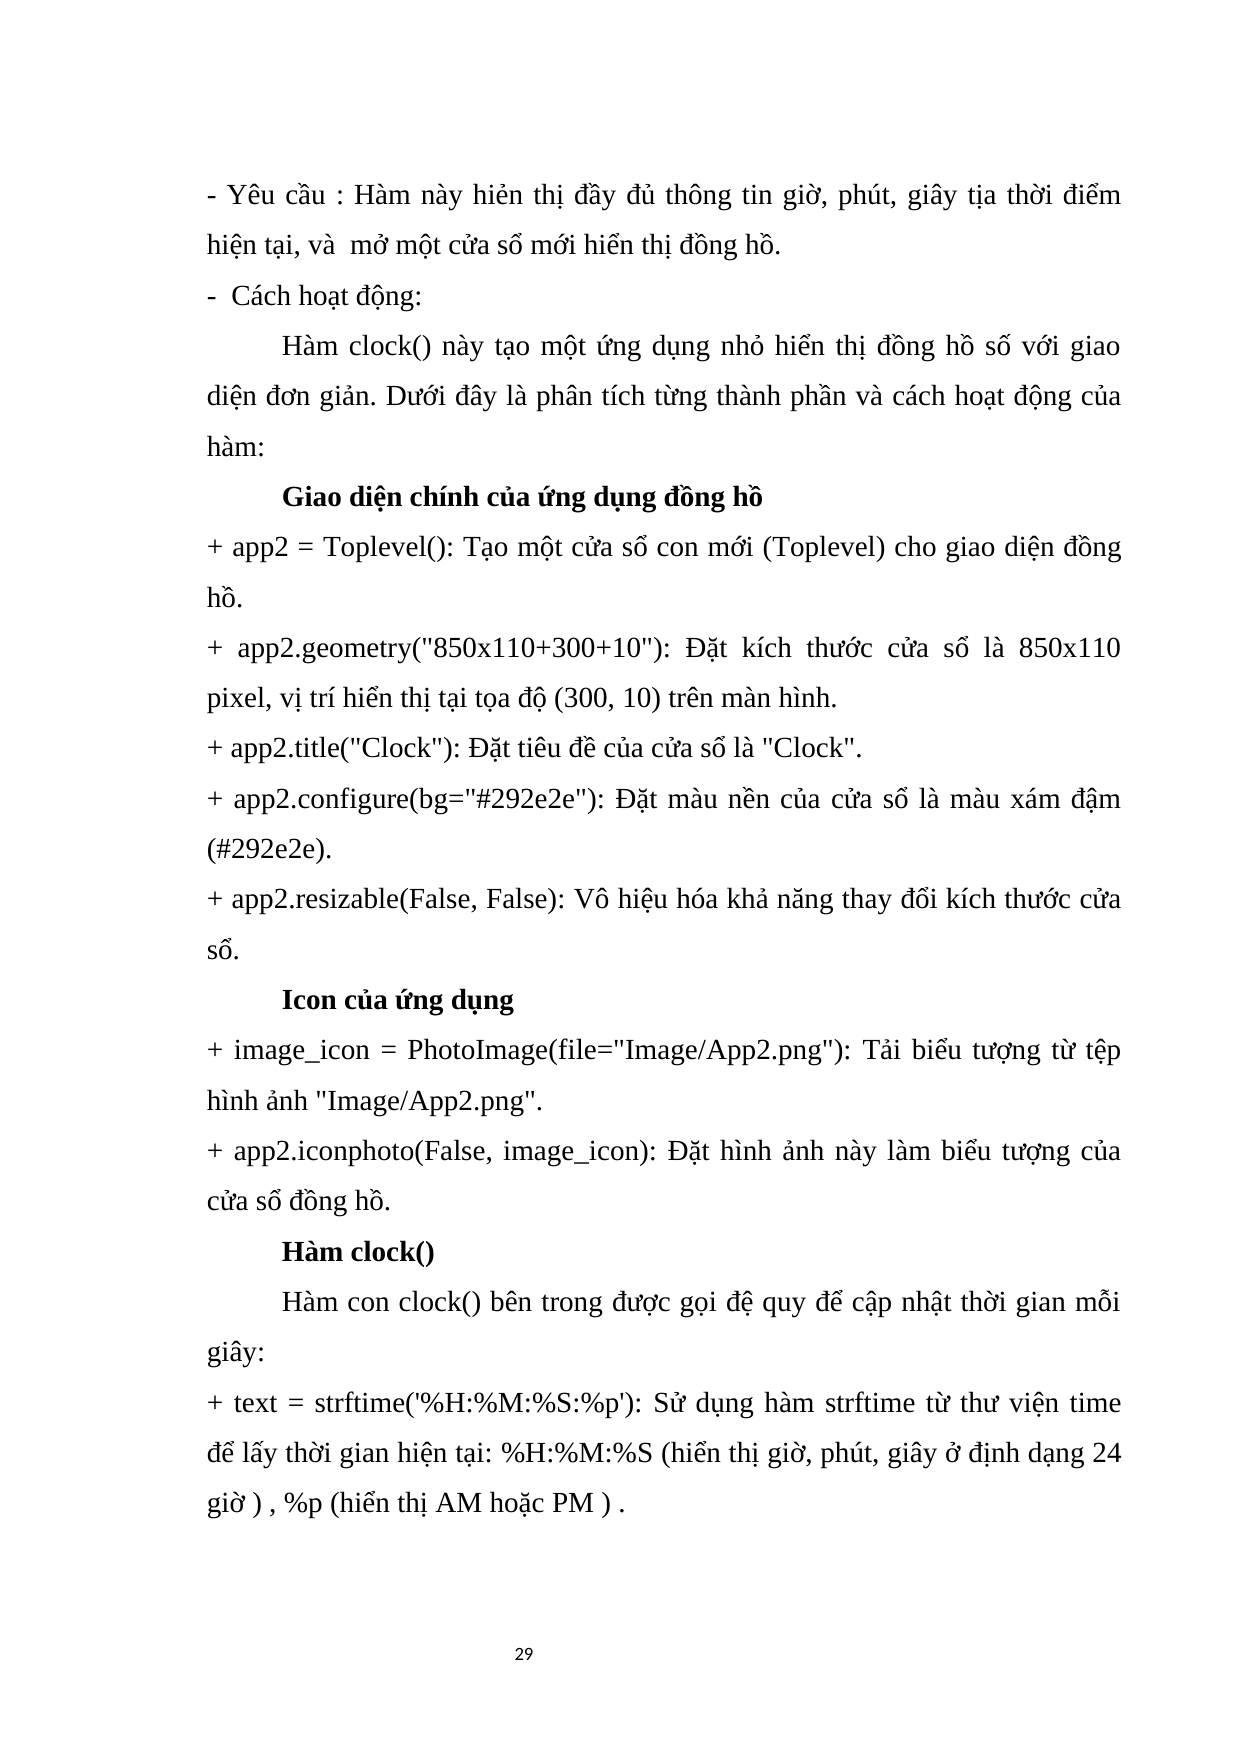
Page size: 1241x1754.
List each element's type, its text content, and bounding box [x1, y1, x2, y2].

text + app2.title("Clock"): Đặt tiêu đề của cửa sổ là "Clock". [207, 731, 1122, 764]
text + app2 = Toplevel(): Tạo một cửa sổ con mới (Toplevel) cho giao diện đồng hồ. [207, 529, 1122, 613]
text Hàm con clock() bên trong được gọi đệ quy để cập nhật thời gian mỗi giây: [207, 1284, 1122, 1368]
text + app2.geometry("850x110+300+10"): Đặt kích thước cửa sổ là 850x110 pixel, vị trí hiển thị tại tọa độ (300, 10) trên màn hình. [207, 630, 1122, 714]
text + app2.iconphoto(False, image_icon): Đặt hình ảnh này làm biểu tượng của cửa sổ đồng hồ. [207, 1133, 1122, 1217]
text Hàm clock() [207, 1234, 1122, 1267]
text - Yêu cầu : Hàm này hiẻn thị đầy đủ thông tin giờ, phút, giây tịa thời điểm hiện tại, và mở một cửa sổ mới hiển thị đồng hồ. [207, 177, 1122, 261]
text Icon của ứng dụng [207, 982, 1122, 1016]
text + app2.resizable(False, False): Vô hiệu hóa khả năng thay đổi kích thước cửa sổ. [207, 882, 1122, 965]
text + app2.configure(bg="#292e2e"): Đặt màu nền của cửa sổ là màu xám đậm (#292e2e). [207, 781, 1122, 865]
text + text = strftime('%H:%M:%S:%p'): Sử dụng hàm strftime từ thư viện time để lấy thời gian hiện tại: %H:%M:%S (hiển thị giờ, phút, giây ở định dạng 24 giờ ) , %p (hiển thị AM hoặc PM ) . [207, 1385, 1122, 1519]
text Giao diện chính của ứng dụng đồng hồ [207, 479, 1122, 513]
text Hàm clock() này tạo một ứng dụng nhỏ hiển thị đồng hồ số với giao diện đơn giản. Dưới đây là phân tích từng thành phần và cách hoạt động của hàm: [207, 328, 1122, 462]
text - Cách hoạt động: [207, 278, 1122, 311]
text + image_icon = PhotoImage(file="Image/App2.png"): Tải biểu tượng từ tệp hình ảnh "Image/App2.png". [207, 1032, 1122, 1116]
